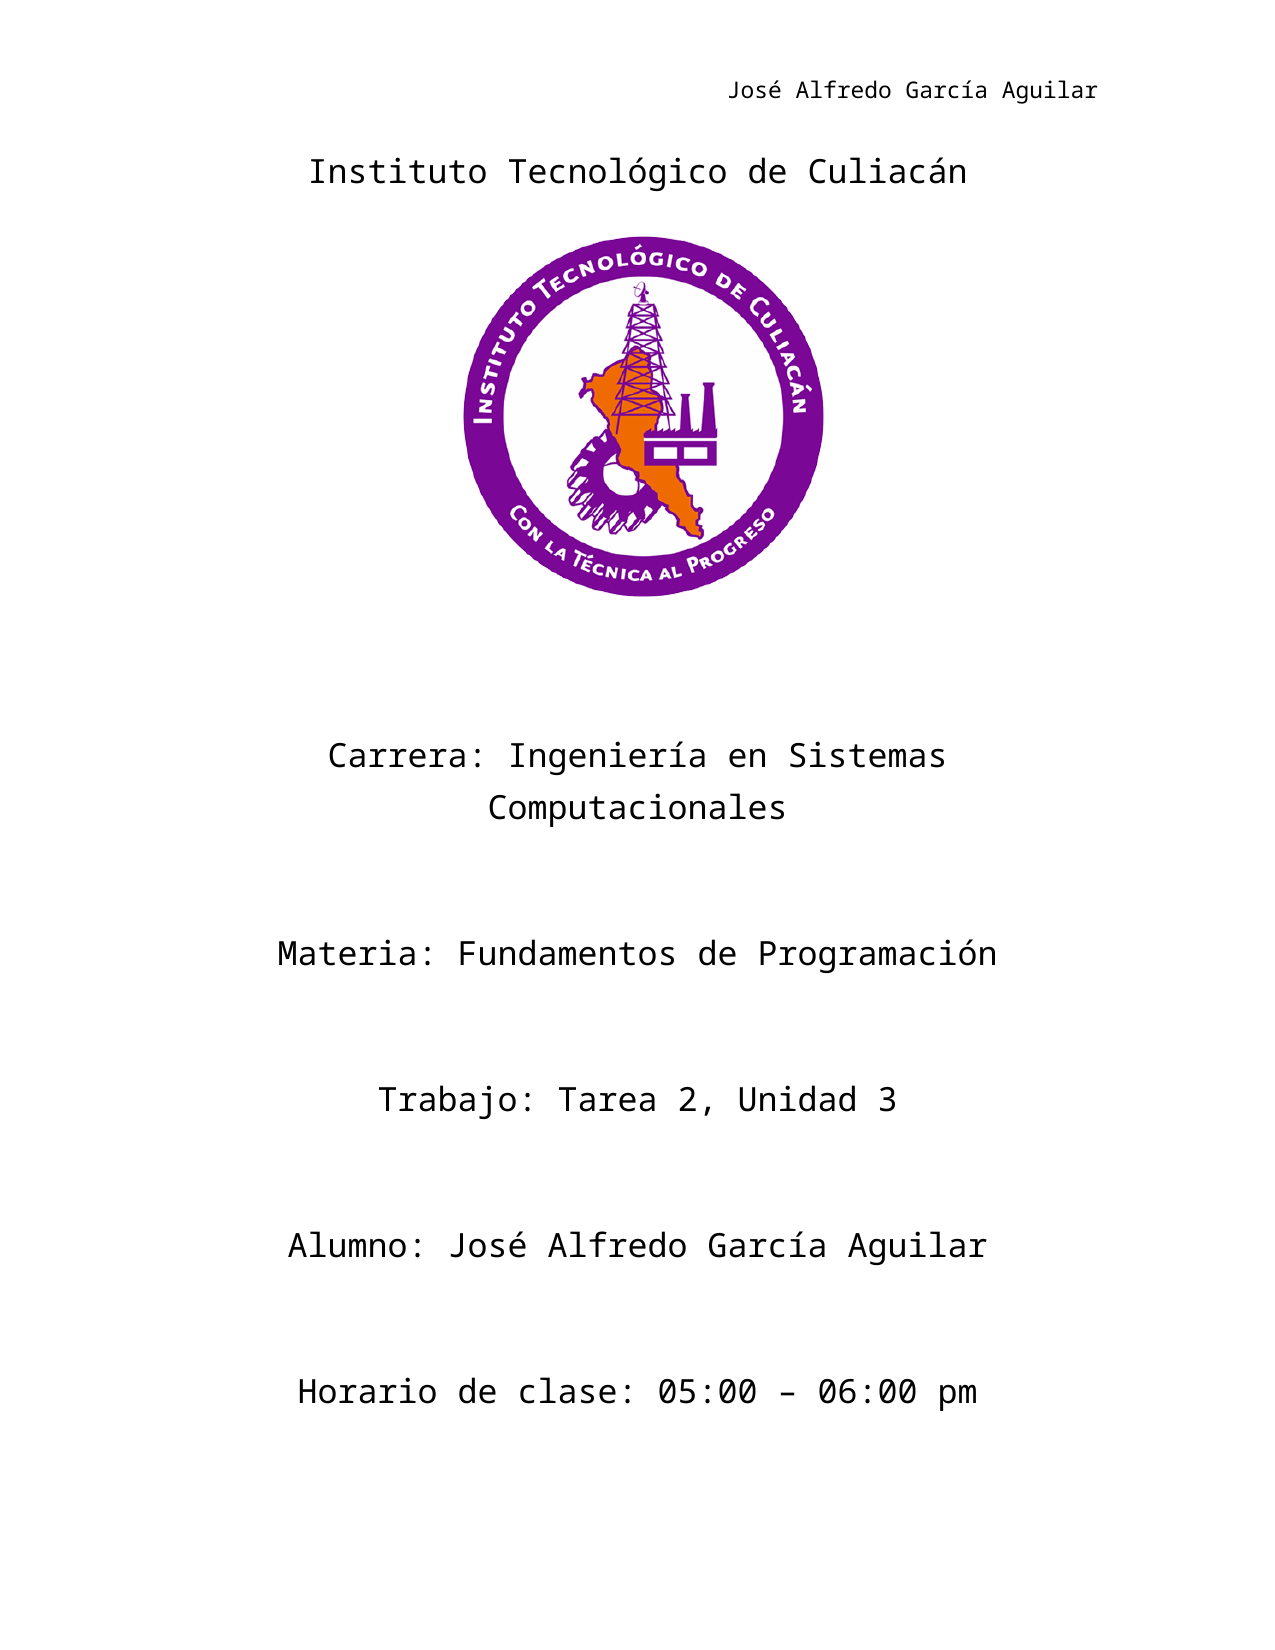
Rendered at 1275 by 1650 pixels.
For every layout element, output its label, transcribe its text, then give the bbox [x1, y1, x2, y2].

text Materia: Fundamentos de Programación [177, 930, 1098, 975]
text Alumno: José Alfredo García Aguilar [177, 1222, 1098, 1267]
text Instituto Tecnológico de Culiacán [177, 148, 1098, 193]
text Horario de clase: 05:00 – 06:00 pm [177, 1368, 1098, 1413]
text Trabajo: Tarea 2, Unidad 3 [177, 1076, 1098, 1121]
picture [450, 223, 835, 608]
text Carrera: Ingeniería en Sistemas Computacionales [177, 732, 1098, 829]
